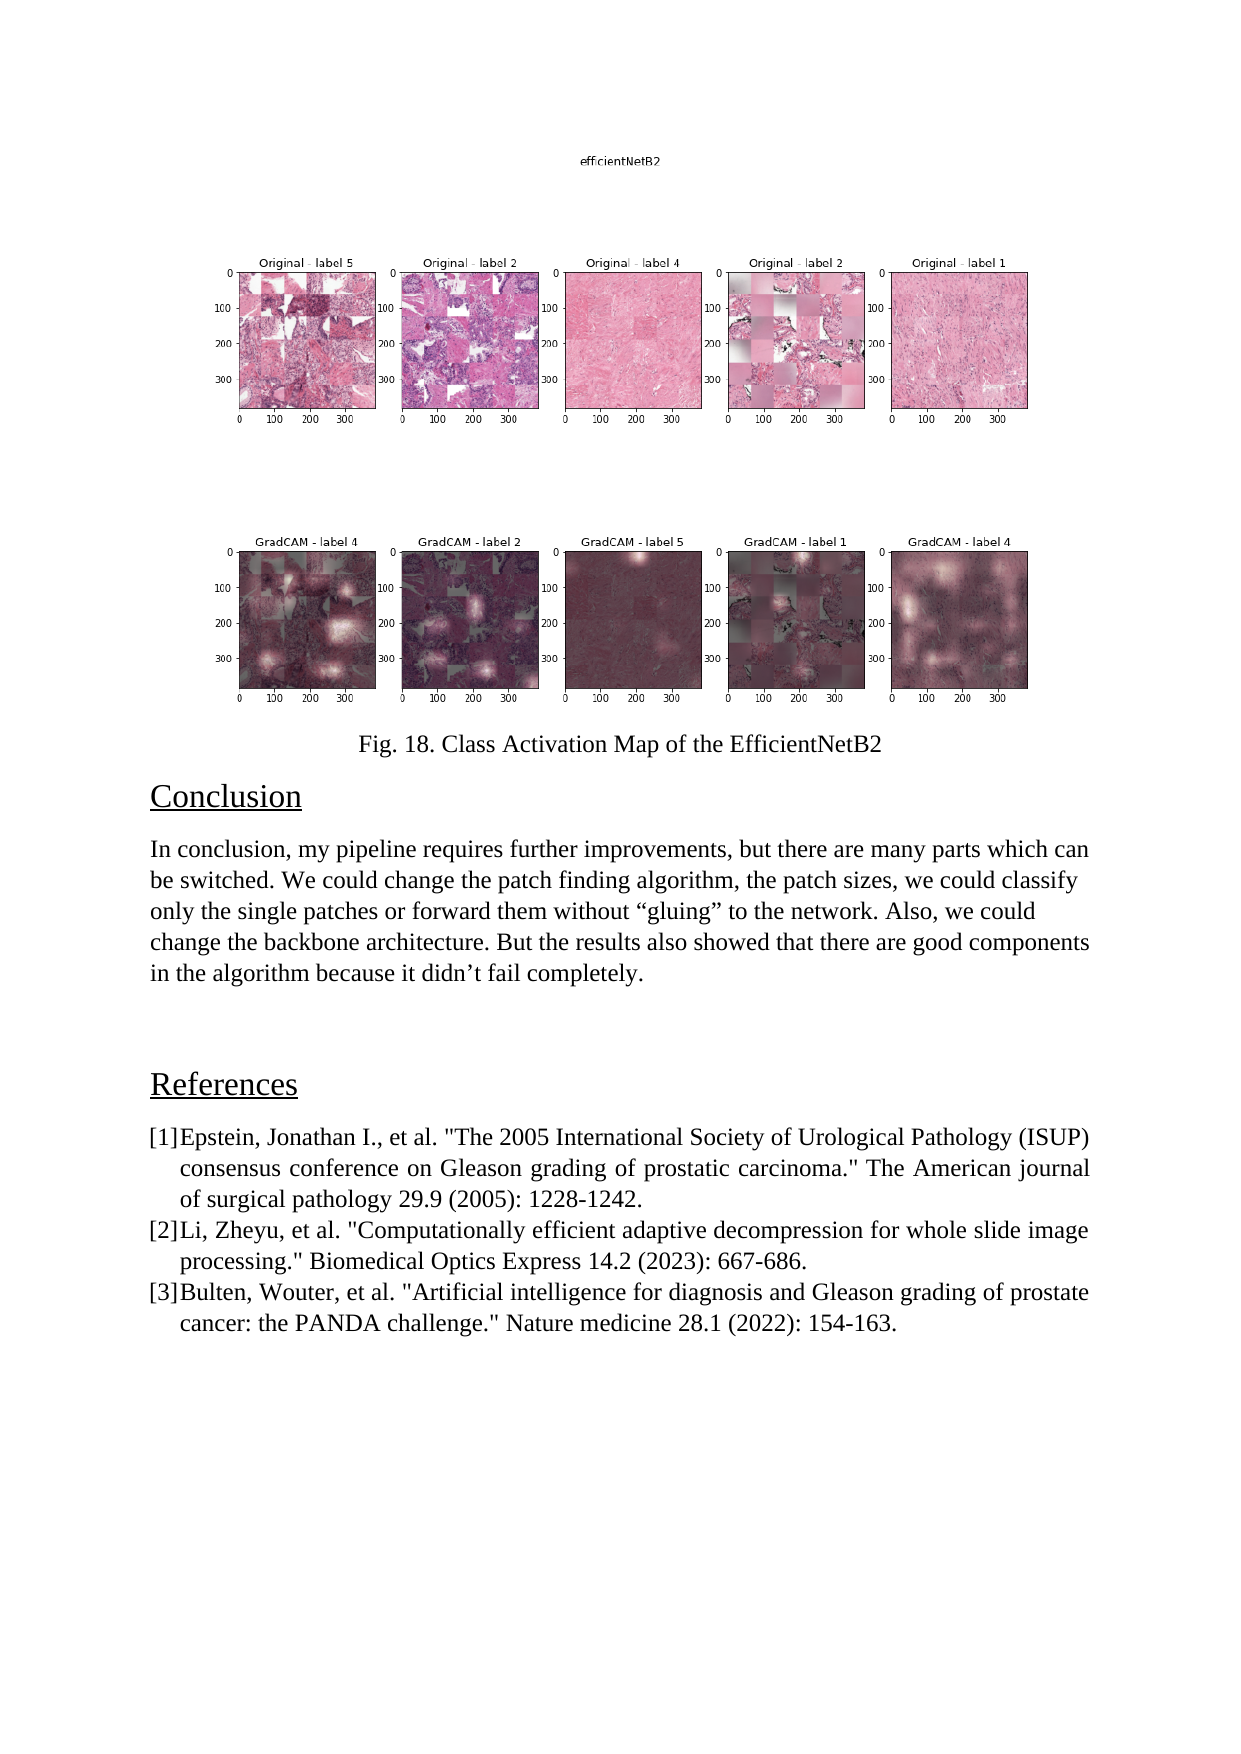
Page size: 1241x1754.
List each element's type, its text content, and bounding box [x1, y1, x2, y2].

text References [150, 1064, 1090, 1103]
list Epstein, Jonathan I., et al. "The 2005 International Society of Urological Pathology (ISUP) consensus conference on Gleason grading of prostatic carcinoma." The American journal of surgical pathology 29.9 (2005): 1228-1242. [149, 1122, 1090, 1213]
text In conclusion, my pipeline requires further improvements, but there are many parts which can be switched. We could change the patch finding algorithm, the patch sizes, we could classify only the single patches or forward them without “gluing” to the network. Also, we could change the backbone architecture. But the results also showed that there are good components in the algorithm because it didn’t fail completely. [150, 834, 1090, 987]
list Bulten, Wouter, et al. "Artificial intelligence for diagnosis and Gleason grading of prostate cancer: the PANDA challenge." Nature medicine 28.1 (2022): 154-163. [149, 1277, 1090, 1337]
picture [207, 150, 1033, 710]
text Fig. 18. Class Activation Map of the EfficientNetB2 [150, 729, 1090, 757]
list Li, Zheyu, et al. "Computationally efficient adaptive decompression for whole slide image processing." Biomedical Optics Express 14.2 (2023): 667-686. [149, 1215, 1090, 1275]
text Conclusion [150, 776, 1090, 815]
